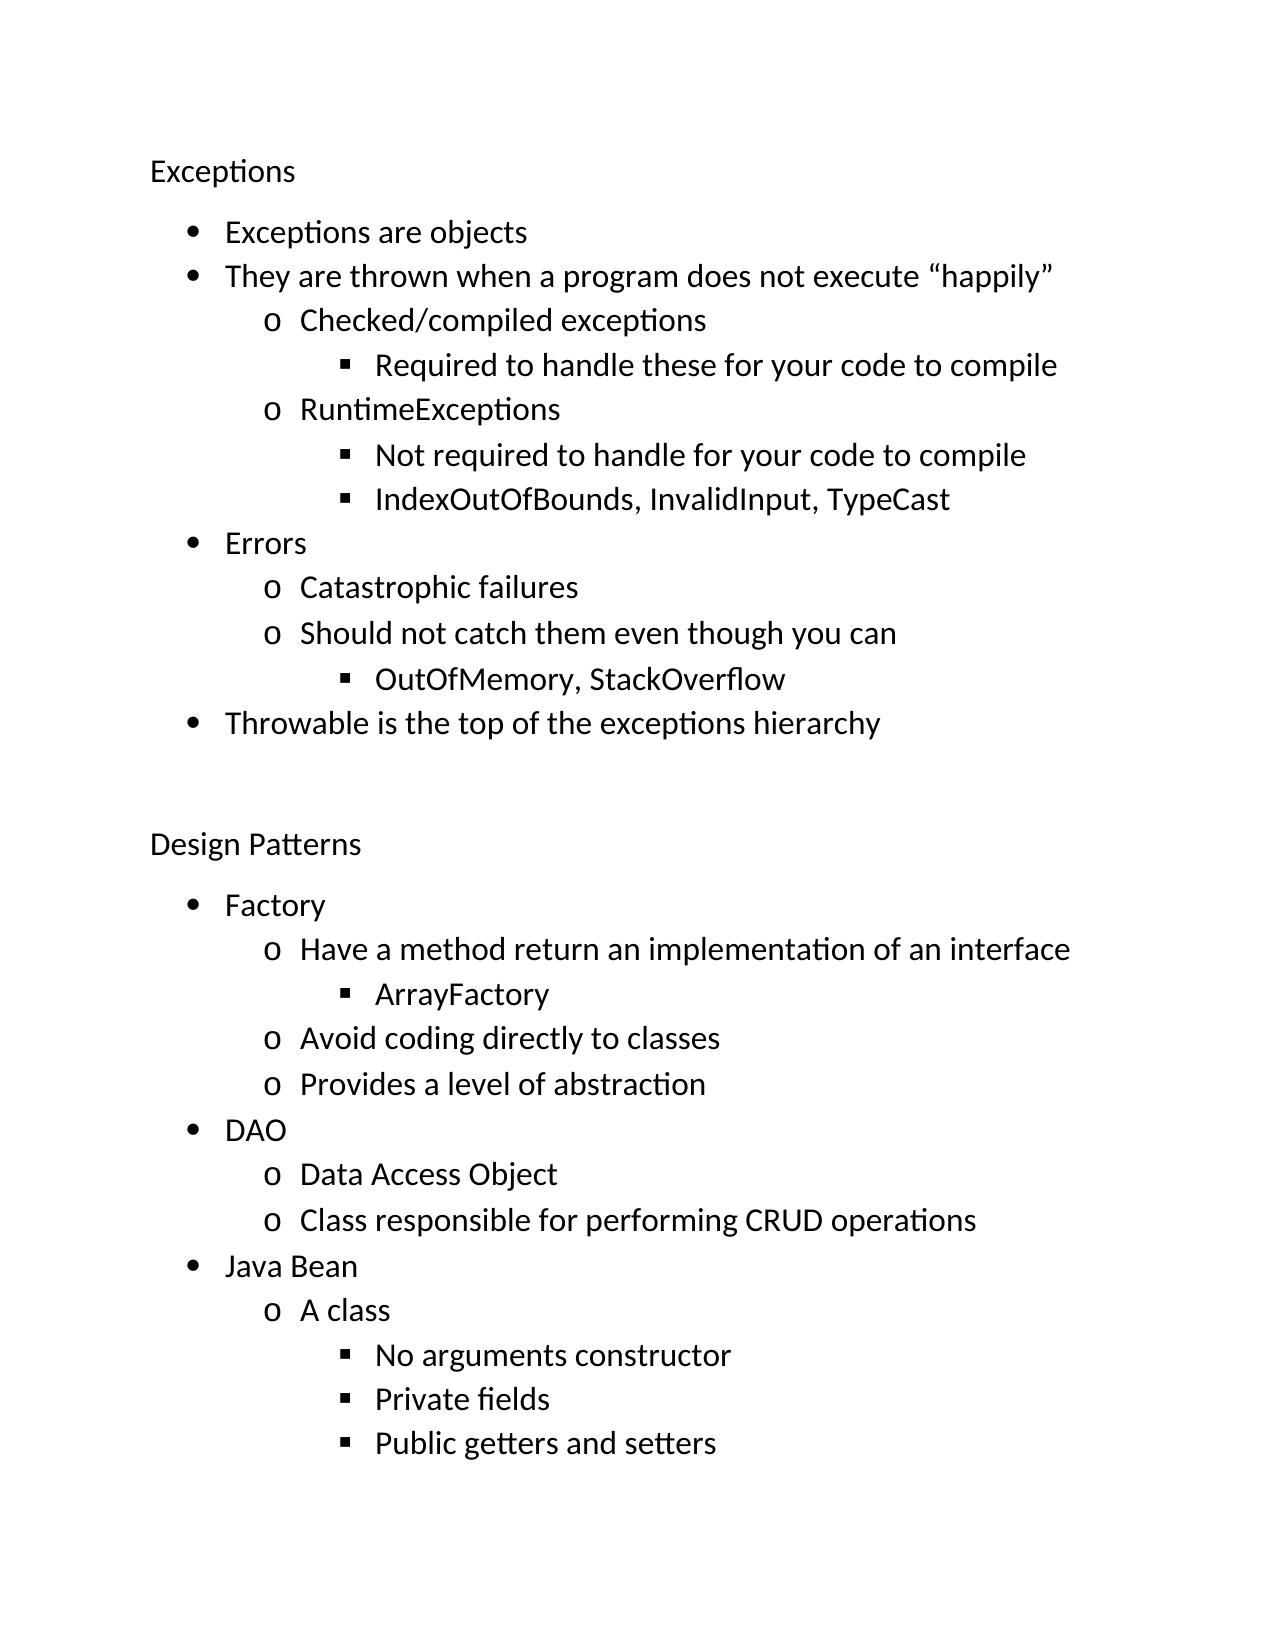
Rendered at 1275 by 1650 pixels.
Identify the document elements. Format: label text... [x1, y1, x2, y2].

list Errors [187, 522, 1125, 563]
list No arguments constructor [337, 1334, 1125, 1375]
list Data Access Object [262, 1153, 1125, 1195]
list Required to handle these for your code to compile [337, 344, 1125, 385]
list ArrayFactory [337, 973, 1125, 1014]
list They are thrown when a program does not execute “happily” [187, 254, 1125, 295]
list Should not catch them even though you can [262, 612, 1125, 654]
text Design Patterns [150, 823, 1125, 864]
list IndexOutOfBounds, InvalidInput, TypeCast [337, 478, 1125, 519]
list Public getters and setters [337, 1422, 1125, 1463]
list Java Bean [187, 1244, 1125, 1285]
list Class responsible for performing CRUD operations [262, 1199, 1125, 1241]
list Have a method return an implementation of an interface [262, 927, 1125, 970]
list A class [262, 1288, 1125, 1331]
list Checked/compiled exceptions [262, 298, 1125, 341]
list Exceptions are objects [187, 211, 1125, 251]
list Not required to handle for your code to compile [337, 434, 1125, 475]
list OutOfMemory, StackOverflow [337, 658, 1125, 698]
list RuntimeExceptions [262, 388, 1125, 431]
list Catastrophic failures [262, 566, 1125, 608]
list Throwable is the top of the exceptions hierarchy [187, 702, 1125, 742]
text Exceptions [150, 150, 1125, 191]
list Provides a level of abstraction [262, 1063, 1125, 1106]
list Private fields [337, 1378, 1125, 1419]
list Avoid coding directly to classes [262, 1017, 1125, 1060]
list DAO [187, 1109, 1125, 1150]
list Factory [187, 883, 1125, 924]
